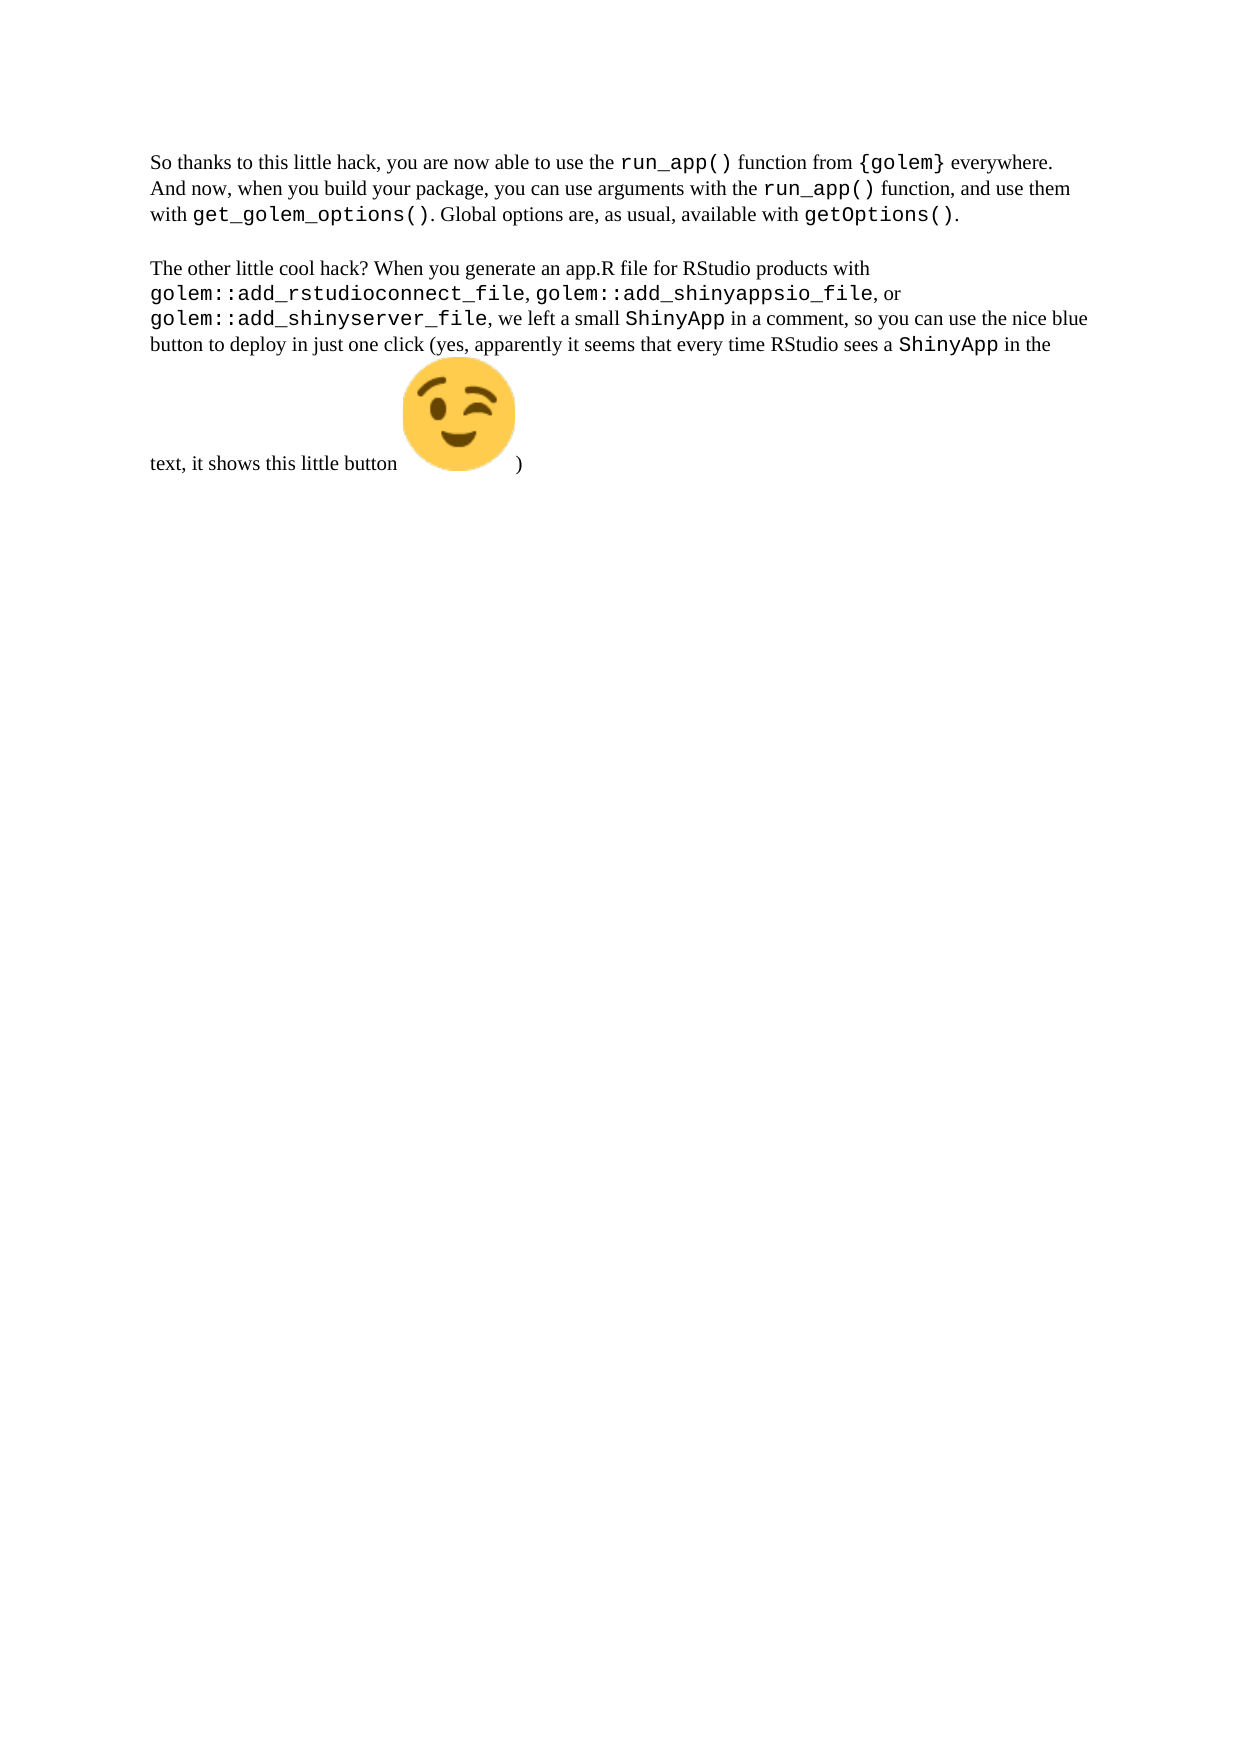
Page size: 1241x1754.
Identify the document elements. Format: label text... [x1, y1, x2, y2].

text The other little cool hack? When you generate an app.R file for RStudio products with golem::add_rstudioconnect_file, golem::add_shinyappsio_file, or golem::add_shinyserver_file, we left a small ShinyApp in a comment, so you can use the nice blue button to deploy in just one click (yes, apparently it seems that every time RStudio sees a ShinyApp in the text, it shows this little button ) [150, 256, 1090, 475]
text So thanks to this little hack, you are now able to use the run_app() function from {golem} everywhere. And now, when you build your package, you can use arguments with the run_app() function, and use them with get_golem_options(). Global options are, as usual, available with getOptions(). [150, 150, 1090, 227]
picture [402, 357, 516, 471]
